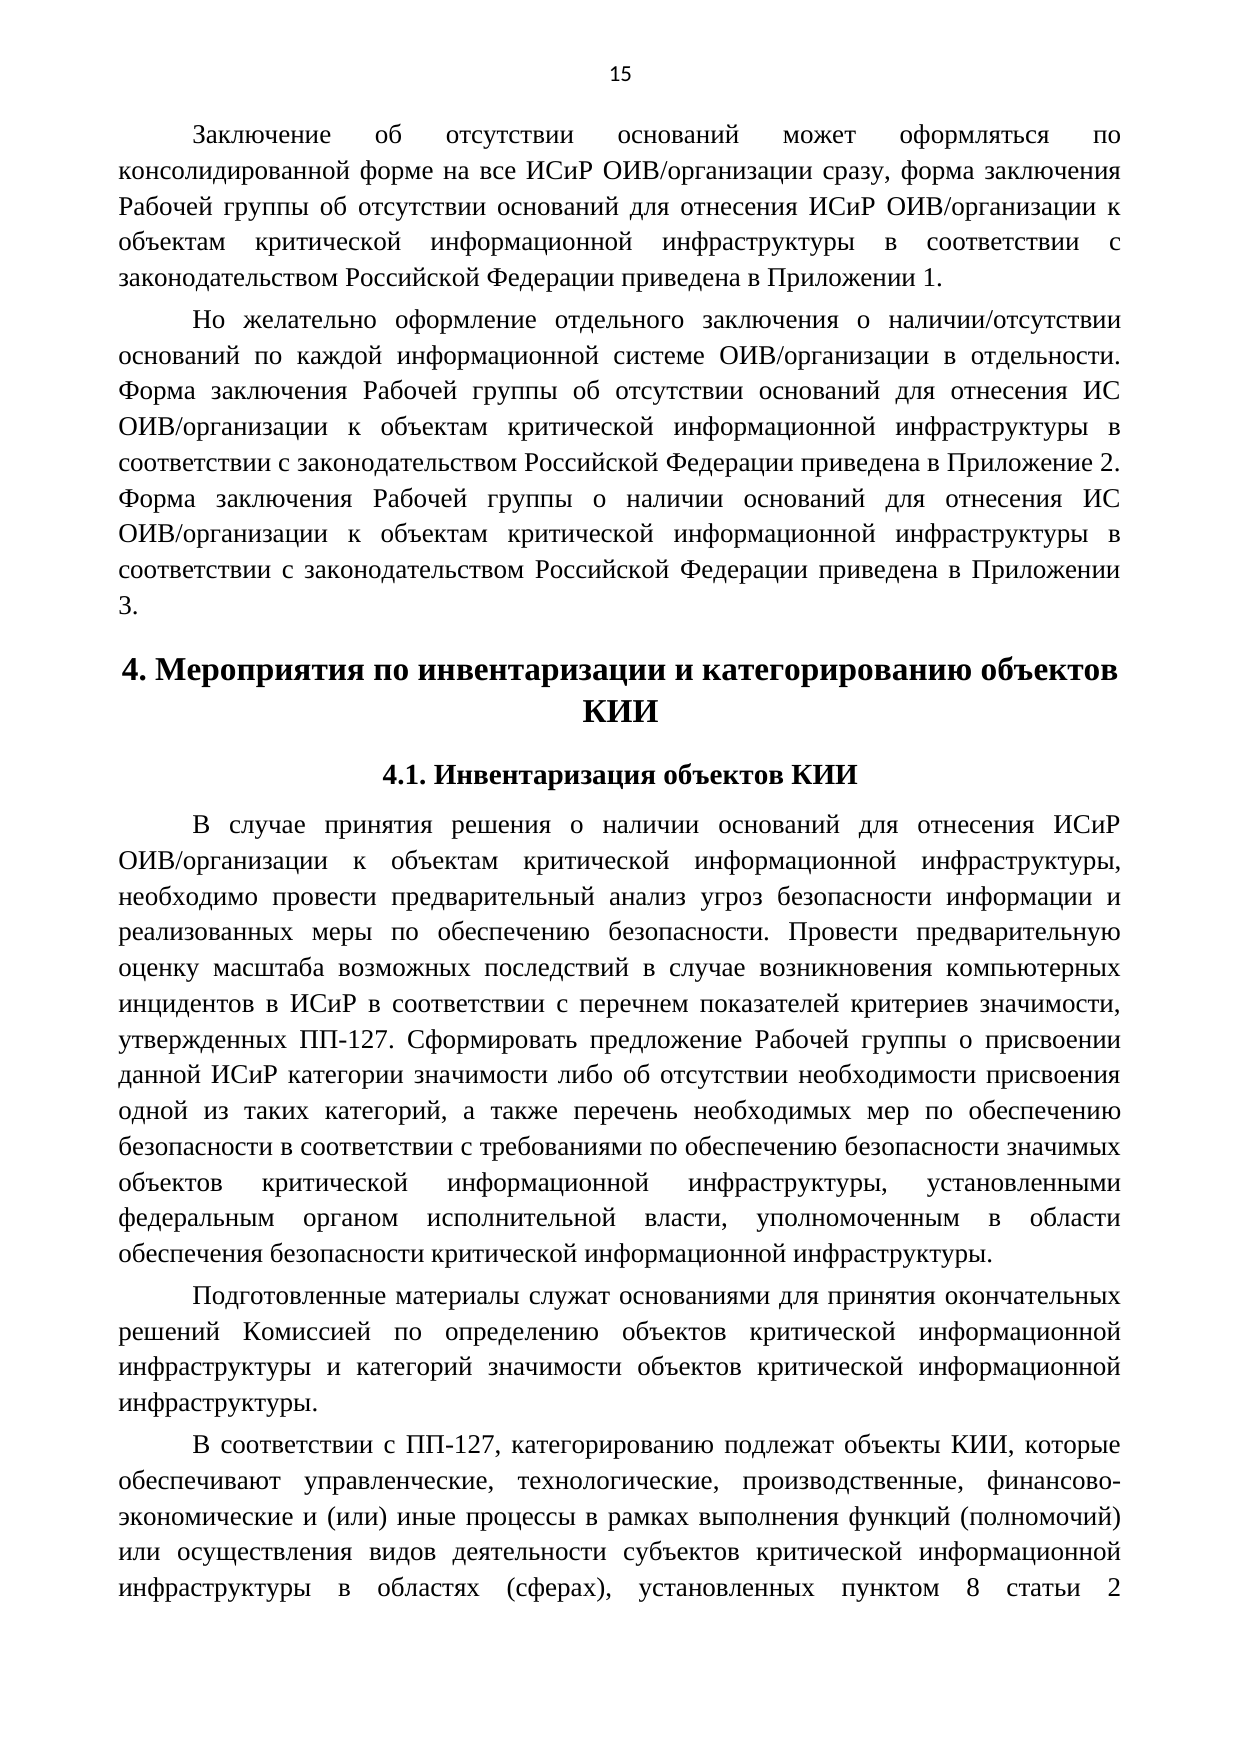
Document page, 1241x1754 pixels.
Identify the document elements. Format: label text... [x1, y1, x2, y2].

text Но желательно оформление отдельного заключения о наличии/отсутствии оснований по каждой информационной системе ОИВ/организации в отдельности. Форма заключения Рабочей группы об отсутствии оснований для отнесения ИС ОИВ/организации к объектам критической информационной инфраструктуры в соответствии с законодательством Российской Федерации приведена в Приложение 2. Форма заключения Рабочей группы о наличии оснований для отнесения ИС ОИВ/организации к объектам критической информационной инфраструктуры в соответствии с законодательством Российской Федерации приведена в Приложении 3. [118, 303, 1122, 620]
text Заключение об отсутствии оснований может оформляться по консолидированной форме на все ИСиР ОИВ/организации сразу, форма заключения Рабочей группы об отсутствии оснований для отнесения ИСиР ОИВ/организации к объектам критической информационной инфраструктуры в соответствии с законодательством Российской Федерации приведена в Приложении 1. [118, 118, 1122, 292]
list 4.1. Инвентаризация объектов КИИ [118, 757, 1122, 791]
subtitle 4. Мероприятия по инвентаризации и категорированию объектов КИИ [118, 649, 1122, 729]
text В случае принятия решения о наличии оснований для отнесения ИСиР ОИВ/организации к объектам критической информационной инфраструктуры, необходимо провести предварительный анализ угроз безопасности информации и реализованных меры по обеспечению безопасности. Провести предварительную оценку масштаба возможных последствий в случае возникновения компьютерных инцидентов в ИСиР в соответствии с перечнем показателей критериев значимости, утвержденных ПП-127. Сформировать предложение Рабочей группы о присвоении данной ИСиР категории значимости либо об отсутствии необходимости присвоения одной из таких категорий, а также перечень необходимых мер по обеспечению безопасности в соответствии с требованиями по обеспечению безопасности значимых объектов критической информационной инфраструктуры, установленными федеральным органом исполнительной власти, уполномоченным в области обеспечения безопасности критической информационной инфраструктуры. [118, 808, 1122, 1268]
text Подготовленные материалы служат основаниями для принятия окончательных решений Комиссией по определению объектов критической информационной инфраструктуры и категорий значимости объектов критической информационной инфраструктуры. [118, 1279, 1122, 1417]
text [118, 1428, 1122, 1602]
